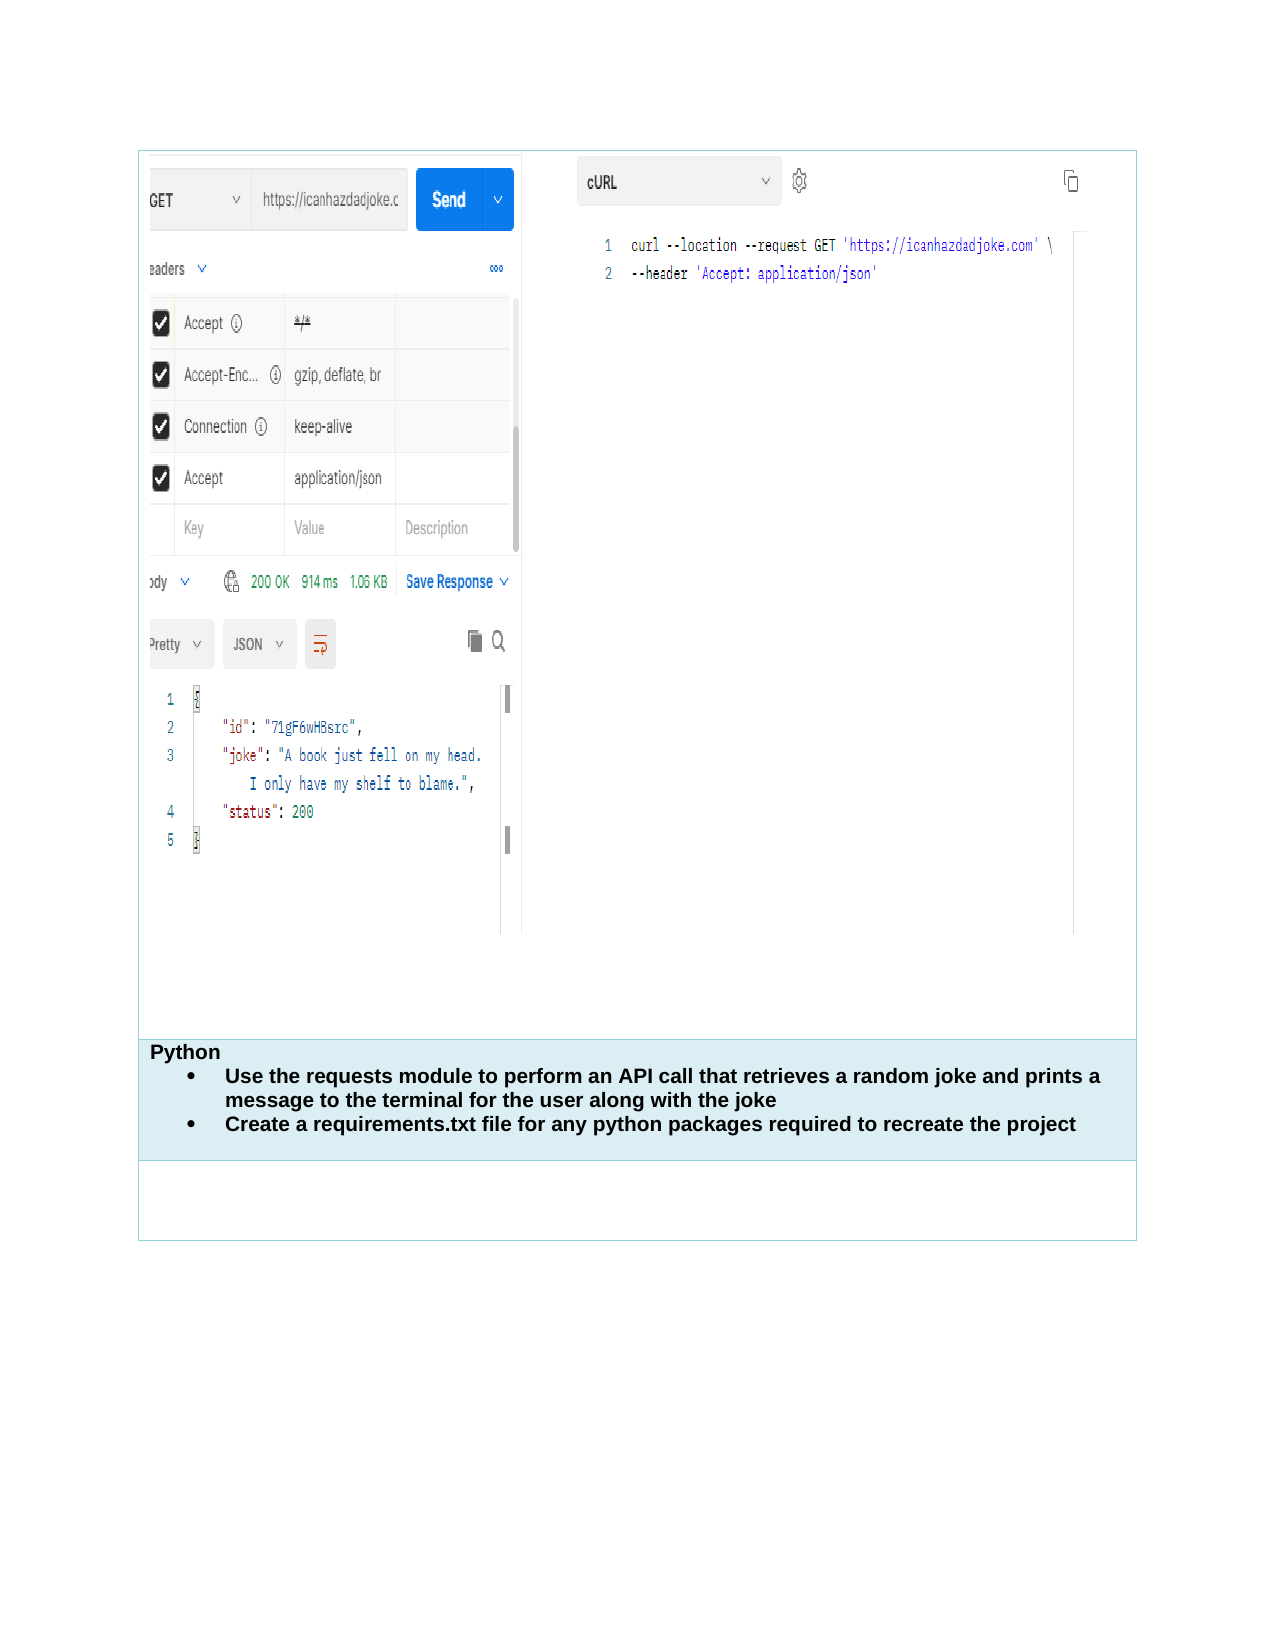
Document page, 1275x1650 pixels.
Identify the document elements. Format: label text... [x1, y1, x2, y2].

table_cell Python Use the requests module to perform an API call that retrieves a random joke and prints a message to the terminal for the user along with the joke Create a requirements.txt file for any python packages required to recreate the project [139, 1040, 1136, 1160]
picture [150, 151, 1094, 934]
